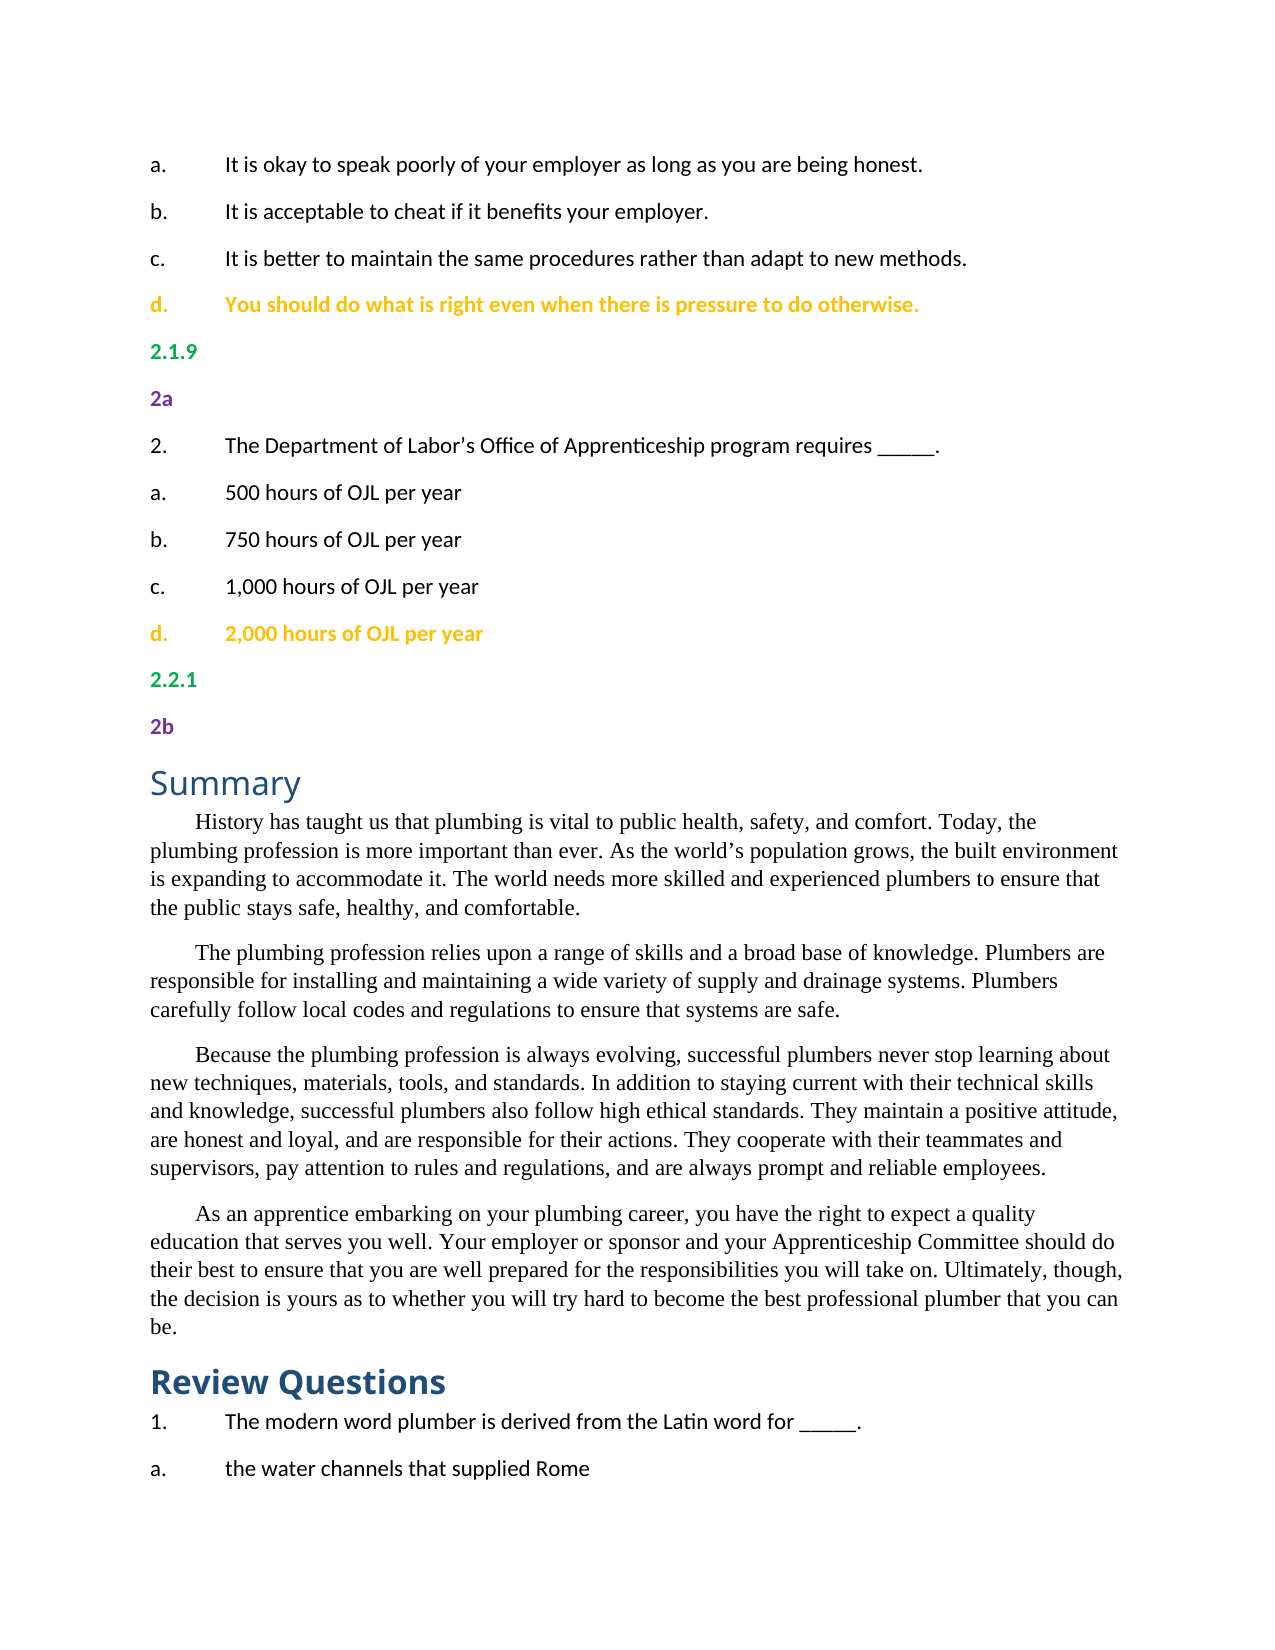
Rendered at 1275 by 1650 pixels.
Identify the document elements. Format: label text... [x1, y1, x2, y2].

title Review Questions [150, 1358, 1125, 1404]
text 2. The Department of Labor’s Office of Apprenticeship program requires _____. [150, 431, 1125, 459]
text 2a [150, 384, 1125, 412]
text The plumbing profession relies upon a range of skills and a broad base of knowledge. Plumbers are responsible for installing and maintaining a wide variety of supply and drainage systems. Plumbers carefully follow local codes and regulations to ensure that systems are safe. [150, 939, 1125, 1022]
text 2.1.9 [150, 337, 1125, 366]
text c. It is better to maintain the same procedures rather than adapt to new methods. [150, 244, 1125, 272]
text a. 500 hours of OJL per year [150, 478, 1125, 506]
text 2.2.1 [150, 666, 1125, 694]
text d. 2,000 hours of OJL per year [150, 619, 1125, 647]
title Summary [150, 759, 1125, 805]
text c. 1,000 hours of OJL per year [150, 572, 1125, 600]
text a. It is okay to speak poorly of your employer as long as you are being honest. [150, 150, 1125, 178]
text 1. The modern word plumber is derived from the Latin word for _____. [150, 1407, 1125, 1435]
text d. You should do what is right even when there is pressure to do otherwise. [150, 291, 1125, 319]
text b. 750 hours of OJL per year [150, 525, 1125, 553]
text As an apprentice embarking on your plumbing career, you have the right to expect a quality education that serves you well. Your employer or sponsor and your Apprenticeship Committee should do their best to ensure that you are well prepared for the responsibilities you will take on. Ultimately, though, the decision is yours as to whether you will try hard to become the best professional plumber that you can be. [150, 1199, 1125, 1340]
text 2b [150, 712, 1125, 741]
text a. the water channels that supplied Rome [150, 1454, 1125, 1482]
text History has taught us that plumbing is vital to public health, safety, and comfort. Today, the plumbing profession is more important than ever. As the world’s population grows, the built environment is expanding to accommodate it. The world needs more skilled and experienced plumbers to ensure that the public stays safe, healthy, and comfortable. [150, 808, 1125, 920]
text Because the plumbing profession is always evolving, successful plumbers never stop learning about new techniques, materials, tools, and standards. In addition to staying current with their technical skills and knowledge, successful plumbers also follow high ethical standards. They maintain a positive attitude, are honest and loyal, and are responsible for their actions. They cooperate with their teammates and supervisors, pay attention to rules and regulations, and are always prompt and reliable employees. [150, 1041, 1125, 1181]
text b. It is acceptable to cheat if it benefits your employer. [150, 197, 1125, 225]
